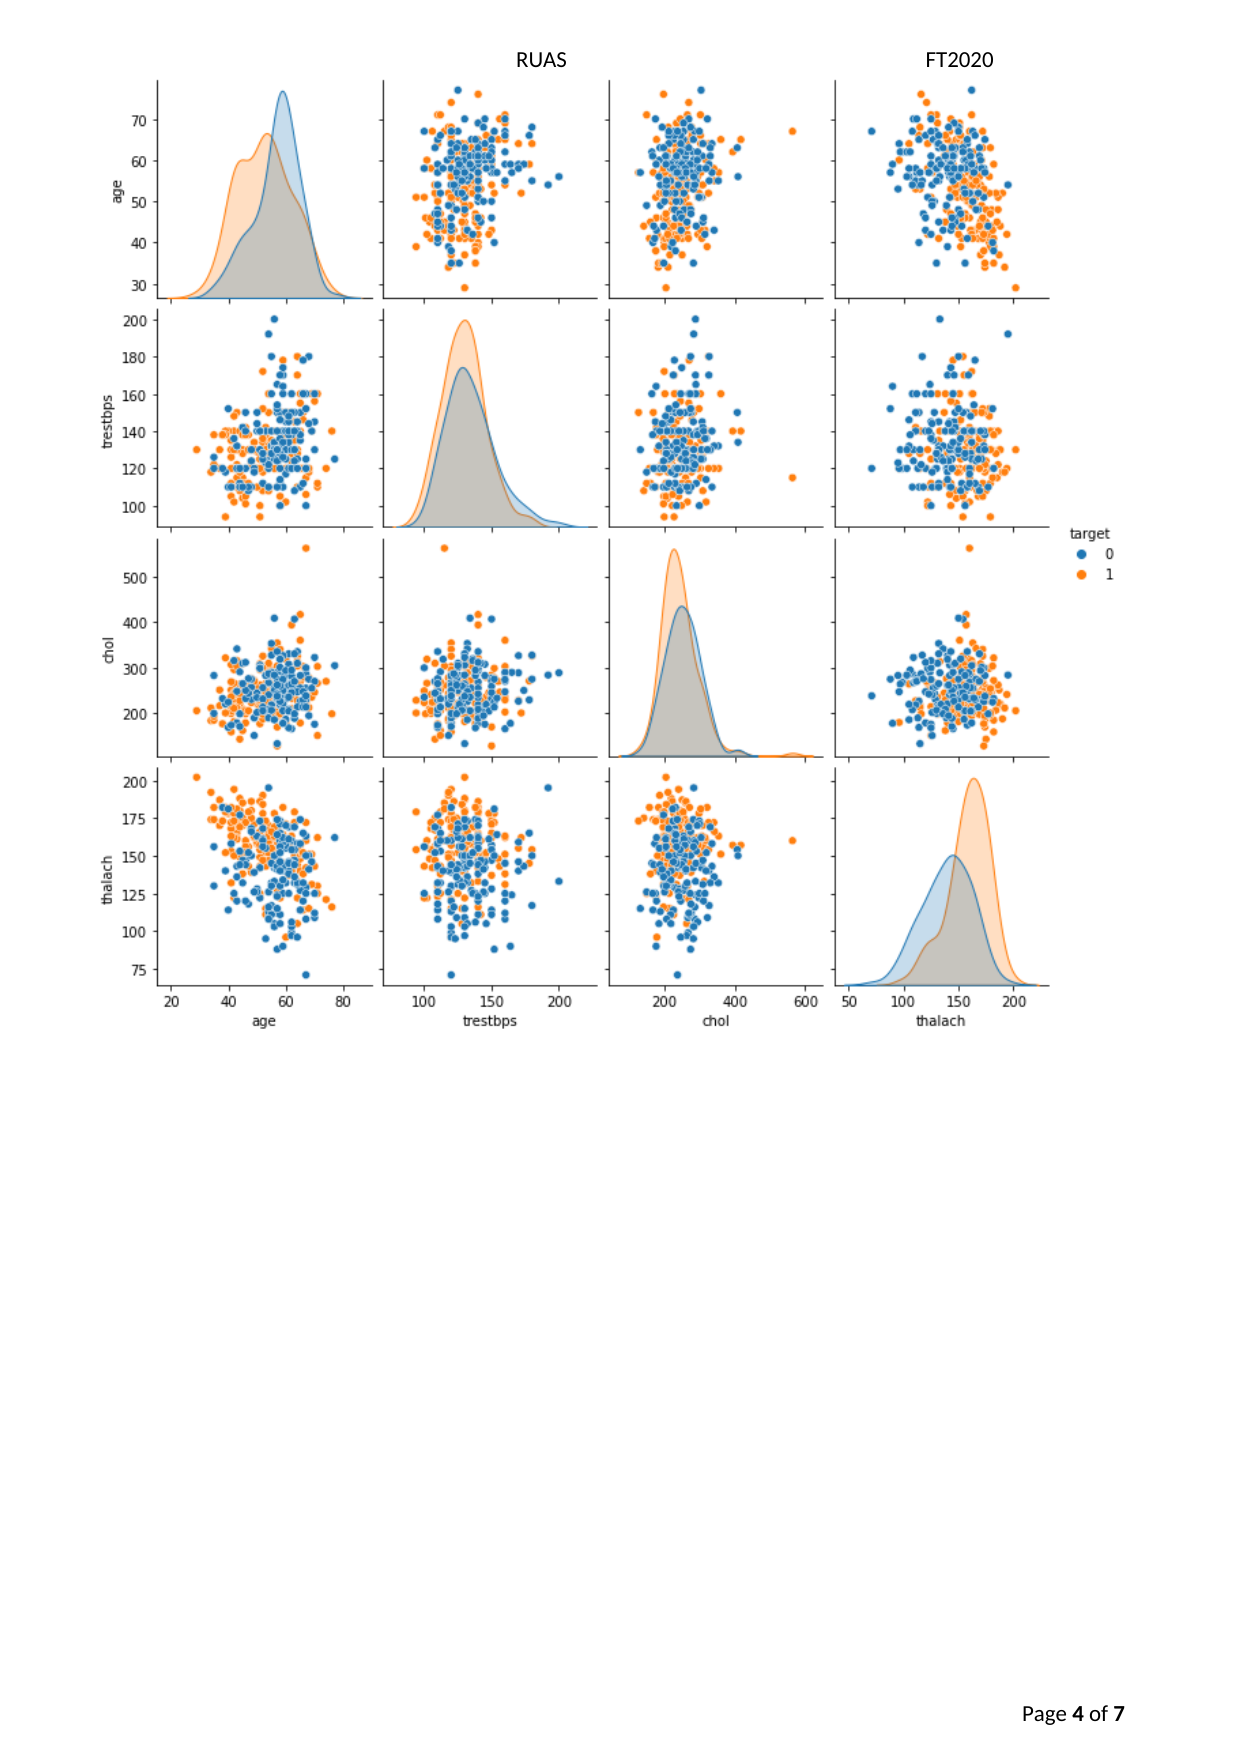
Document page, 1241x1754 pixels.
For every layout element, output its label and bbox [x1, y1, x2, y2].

picture [93, 73, 1125, 1037]
